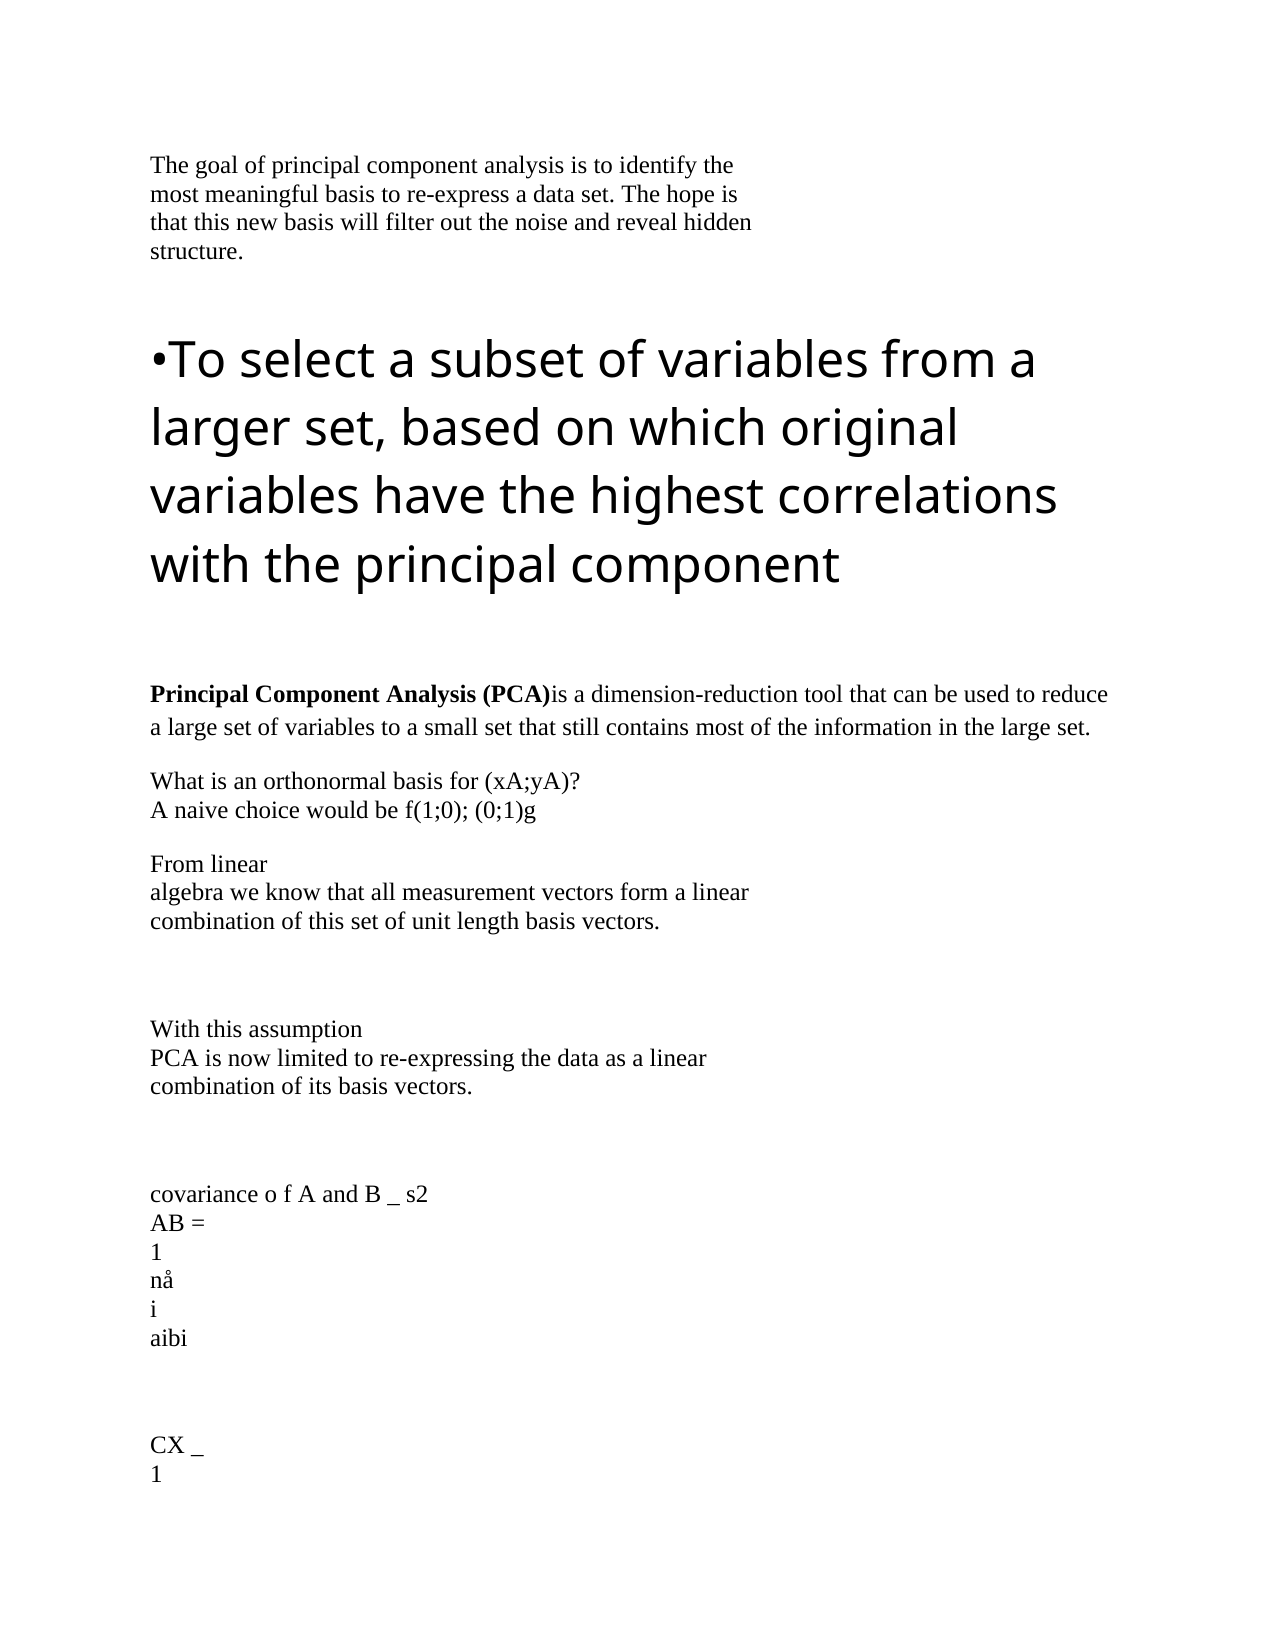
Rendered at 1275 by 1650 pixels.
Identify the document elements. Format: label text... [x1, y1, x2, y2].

text covariance o f A and B _ s2 [150, 1179, 1125, 1208]
text From linear [150, 849, 1125, 877]
text that this new basis will filter out the noise and reveal hidden [150, 207, 1125, 236]
text •To select a subset of variables from a larger set, based on which original variables have the highest correlations with the principal component [150, 324, 1125, 597]
text combination of its basis vectors. [150, 1071, 1125, 1100]
text most meaningful basis to re-express a data set. The hope is [150, 179, 1125, 207]
text nå [150, 1265, 1125, 1294]
text AB = [150, 1208, 1125, 1237]
text 1 [150, 1459, 1125, 1488]
text The goal of principal component analysis is to identify the [150, 150, 1125, 179]
text 1 [150, 1237, 1125, 1265]
text combination of this set of unit length basis vectors. [150, 906, 1125, 935]
text CX _ [150, 1431, 1125, 1459]
text aibi [150, 1323, 1125, 1352]
text algebra we know that all measurement vectors form a linear [150, 877, 1125, 906]
text A naive choice would be f(1;0); (0;1)g [150, 795, 1125, 824]
text i [150, 1294, 1125, 1323]
text What is an orthonormal basis for (xA;yA)? [150, 766, 1125, 795]
text structure. [150, 236, 1125, 265]
text PCA is now limited to re-expressing the data as a linear [150, 1043, 1125, 1071]
text With this assumption [150, 1014, 1125, 1043]
text Principal Component Analysis (PCA)is a dimension-reduction tool that can be used to reduce a large set of variables to a small set that still contains most of the information in the large set. [150, 679, 1125, 741]
